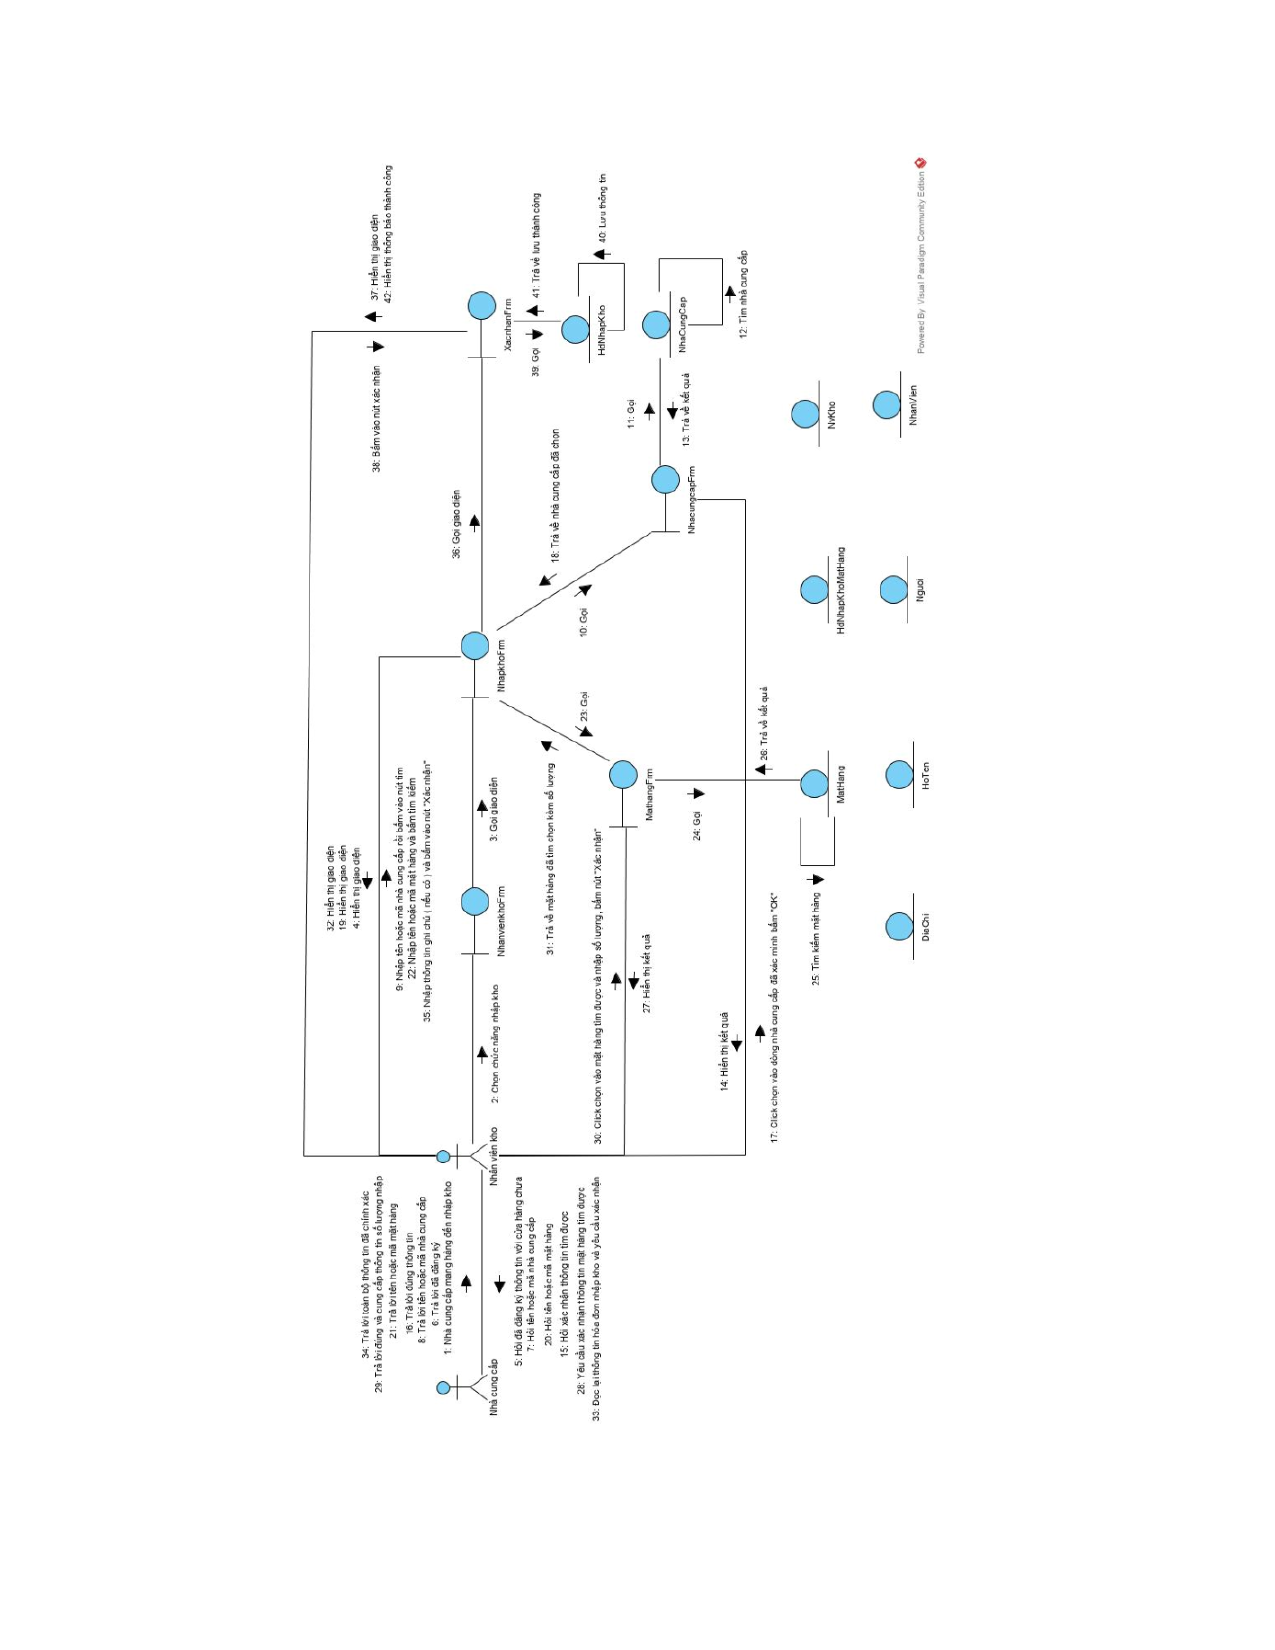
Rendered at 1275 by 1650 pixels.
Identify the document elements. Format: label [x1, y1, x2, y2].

picture [302, 154, 934, 1429]
